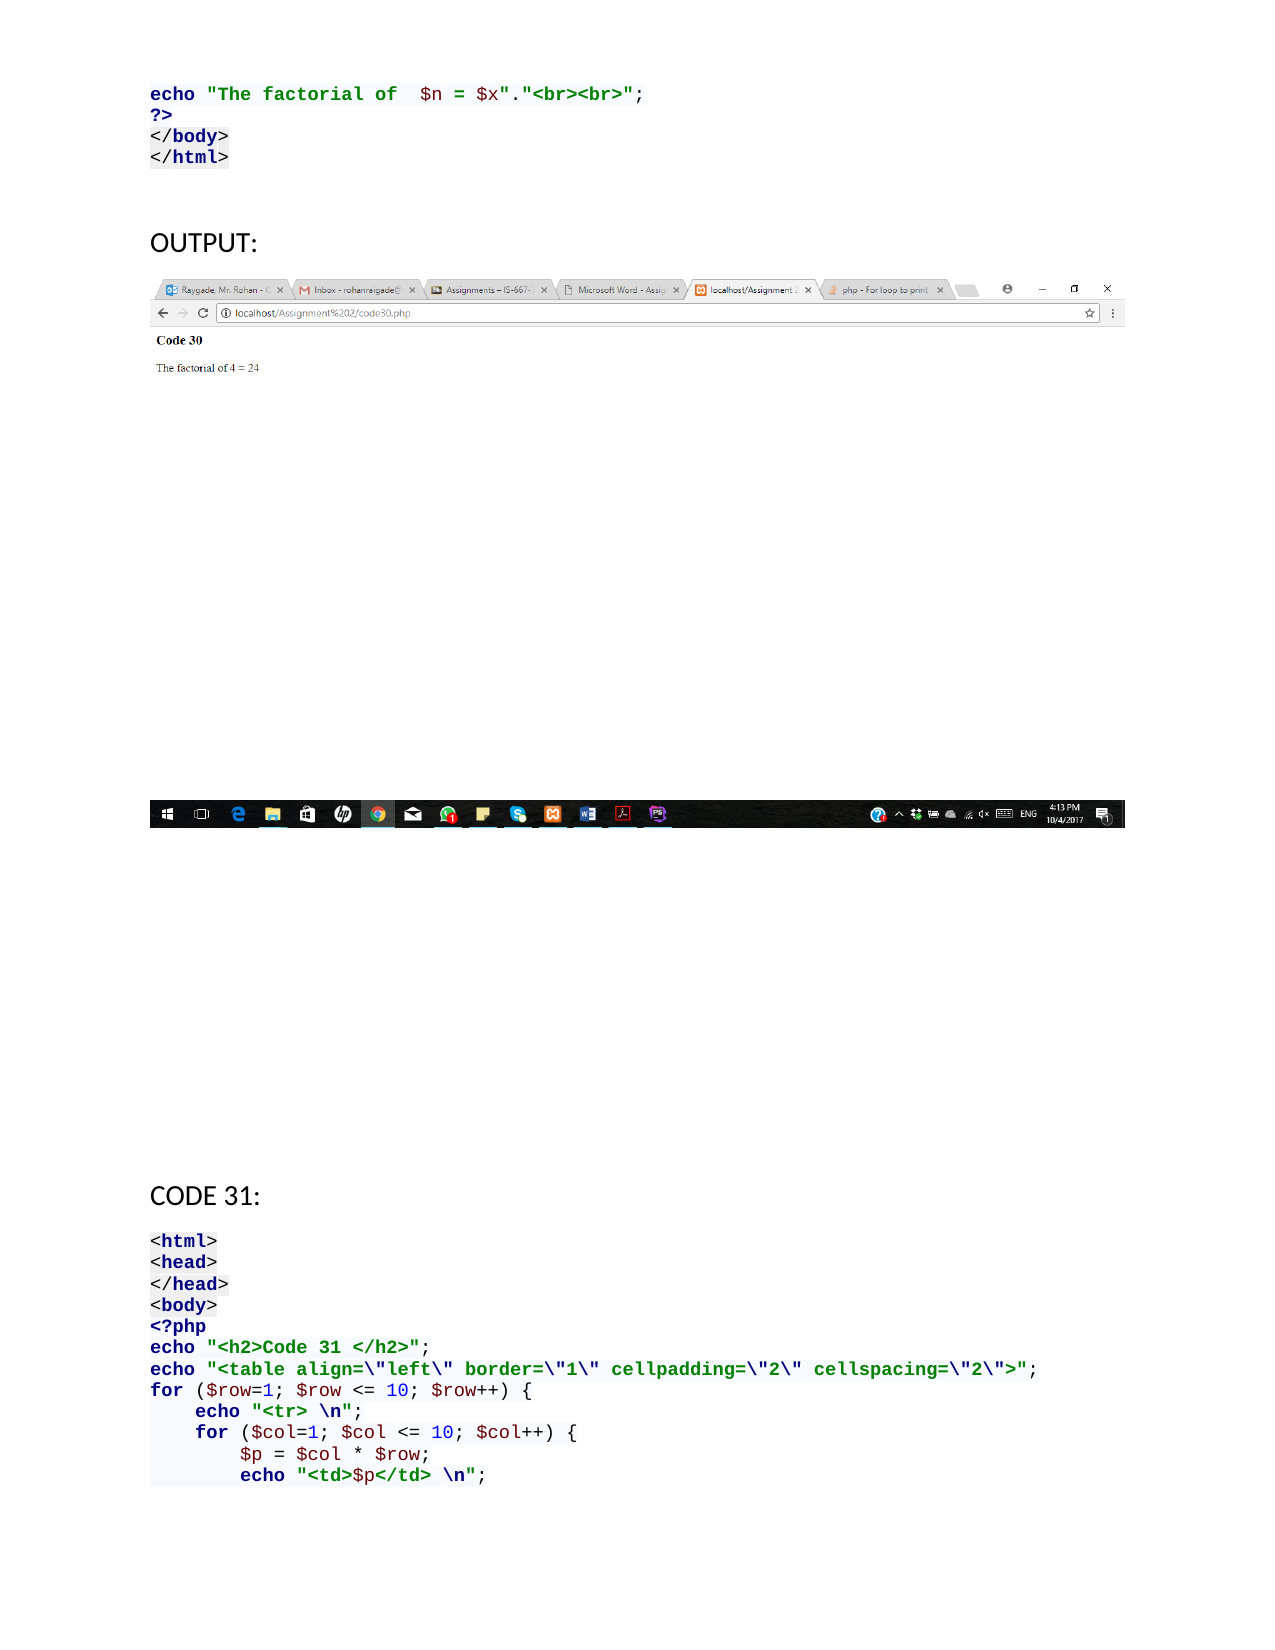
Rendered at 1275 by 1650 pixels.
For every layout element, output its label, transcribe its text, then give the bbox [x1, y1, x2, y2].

picture [150, 279, 1125, 828]
text OUTPUT: [150, 224, 1125, 260]
text CODE 31: [150, 1177, 1125, 1212]
